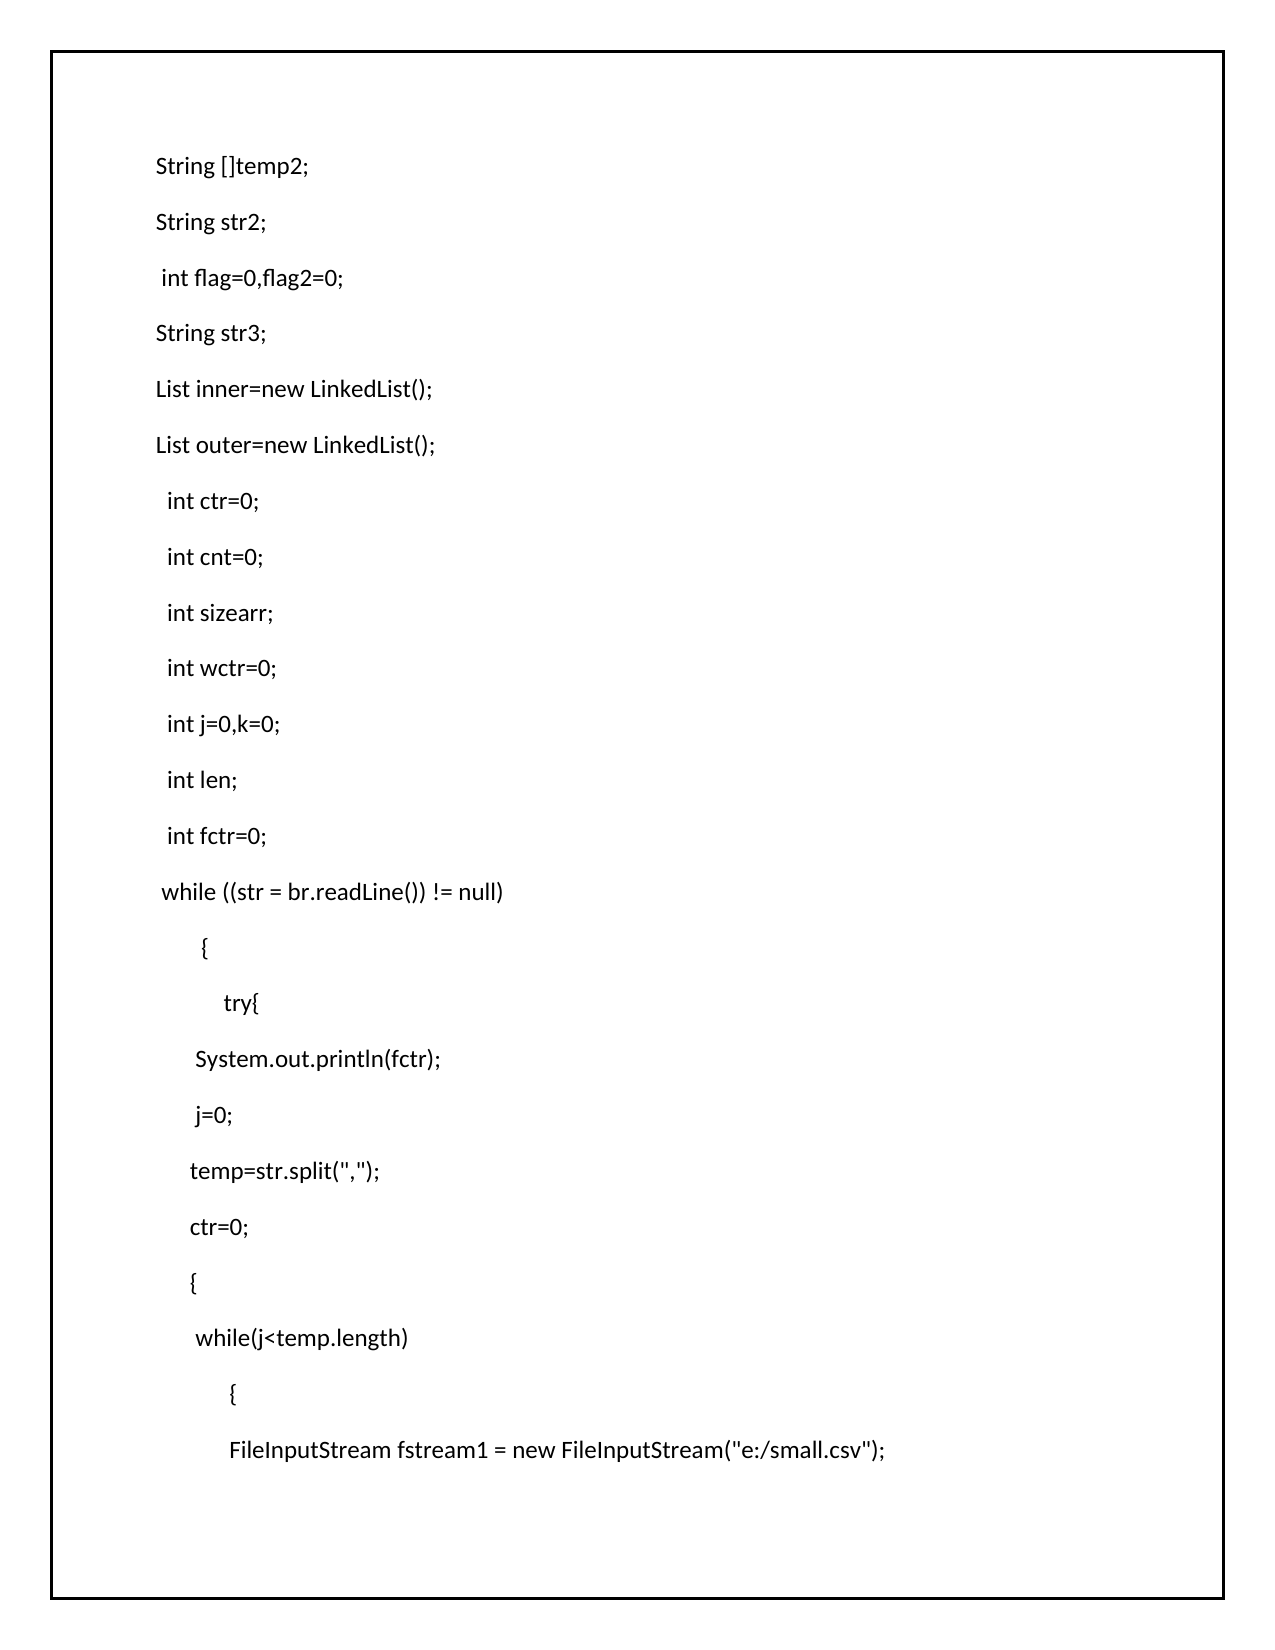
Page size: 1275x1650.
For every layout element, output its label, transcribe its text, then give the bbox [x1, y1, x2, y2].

text int len; [150, 764, 1125, 795]
text List outer=new LinkedList(); [150, 429, 1125, 460]
text int wctr=0; [150, 652, 1125, 683]
text { [150, 1378, 1125, 1409]
text int sizearr; [150, 597, 1125, 627]
text { [150, 932, 1125, 962]
text while(j<temp.length) [150, 1322, 1125, 1353]
text while ((str = br.readLine()) != null) [150, 876, 1125, 906]
text int cnt=0; [150, 541, 1125, 571]
text { [150, 1267, 1125, 1297]
text String str3; [150, 317, 1125, 348]
text System.out.println(fctr); [150, 1043, 1125, 1074]
text int flag=0,flag2=0; [150, 262, 1125, 292]
text ctr=0; [150, 1211, 1125, 1241]
text int ctr=0; [150, 485, 1125, 516]
text String str2; [150, 206, 1125, 236]
text int fctr=0; [150, 820, 1125, 851]
text String []temp2; [150, 150, 1125, 181]
text try{ [150, 987, 1125, 1018]
text List inner=new LinkedList(); [150, 373, 1125, 404]
text int j=0,k=0; [150, 708, 1125, 739]
text FileInputStream fstream1 = new FileInputStream("e:/small.csv"); [150, 1434, 1125, 1465]
text j=0; [150, 1099, 1125, 1130]
text temp=str.split(","); [150, 1155, 1125, 1186]
